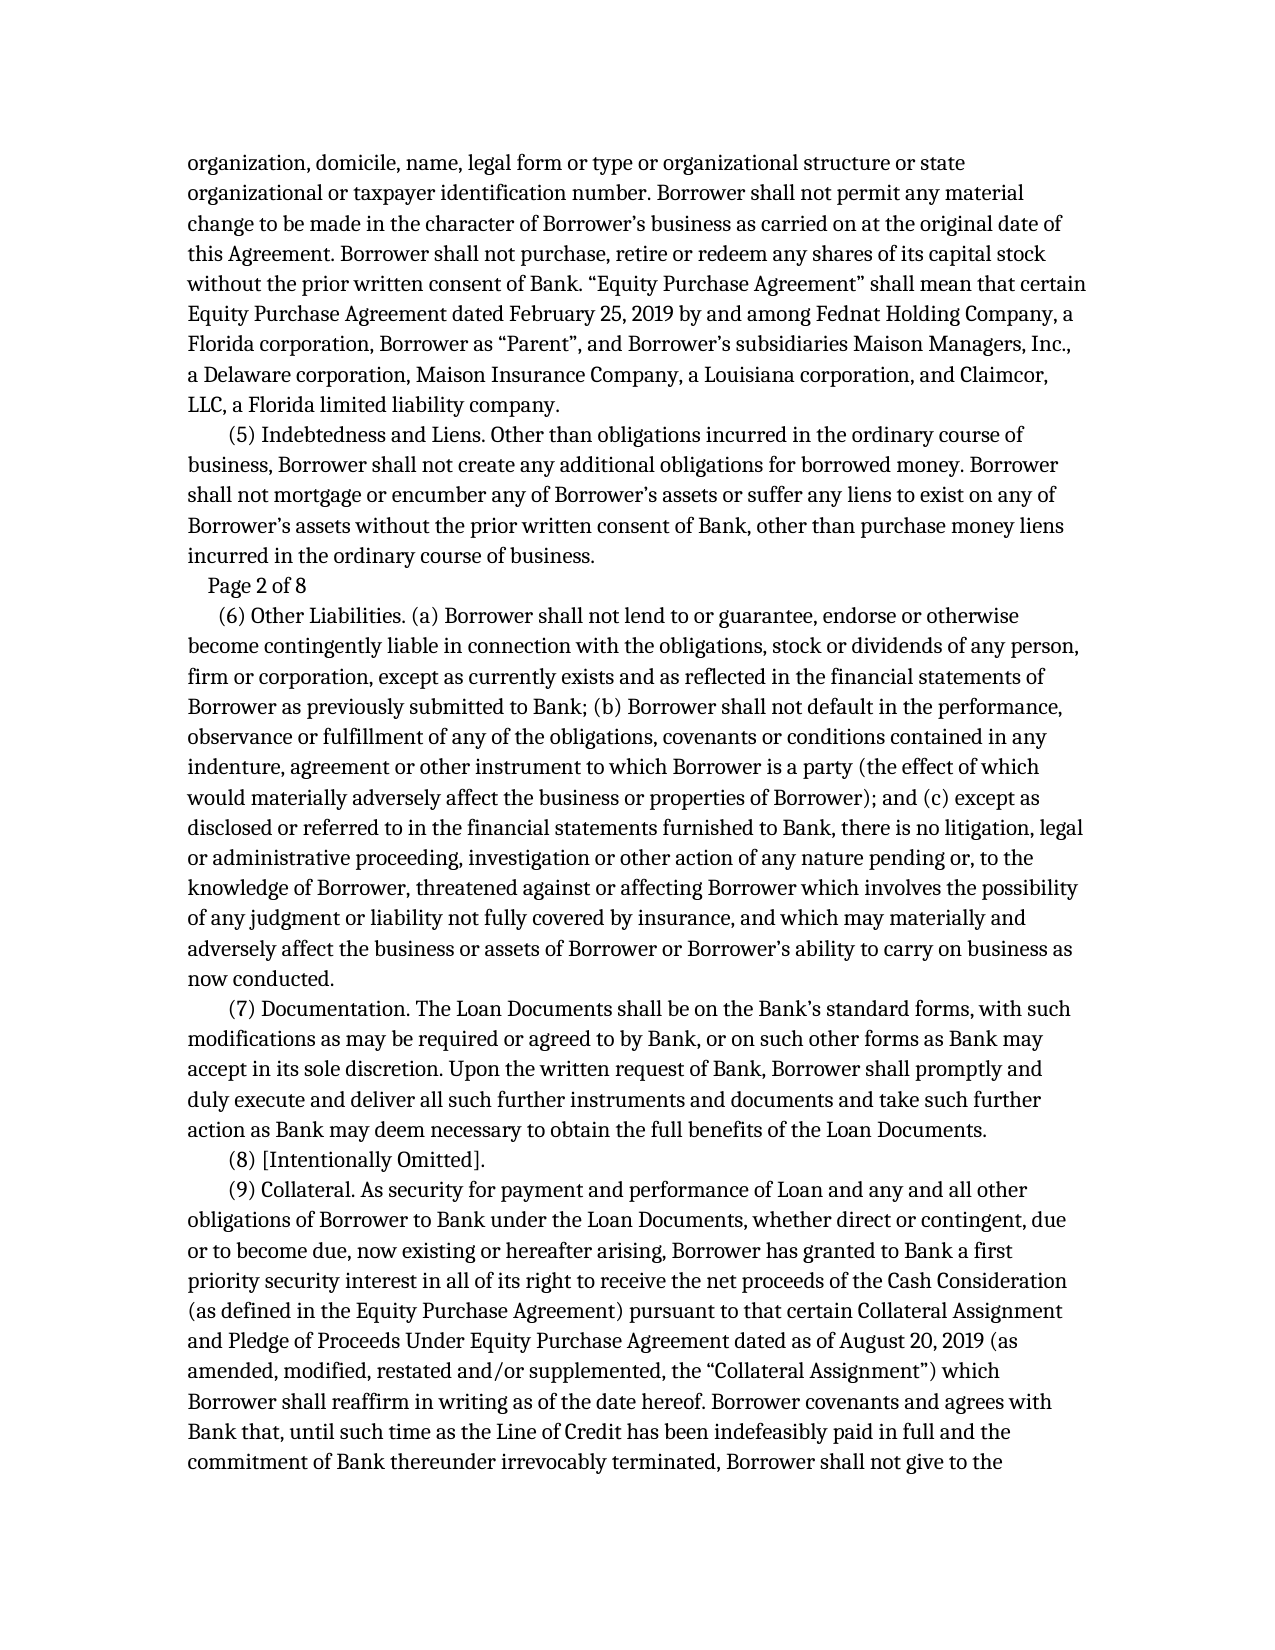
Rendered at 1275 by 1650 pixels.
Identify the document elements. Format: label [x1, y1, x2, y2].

text [187, 150, 1087, 1475]
